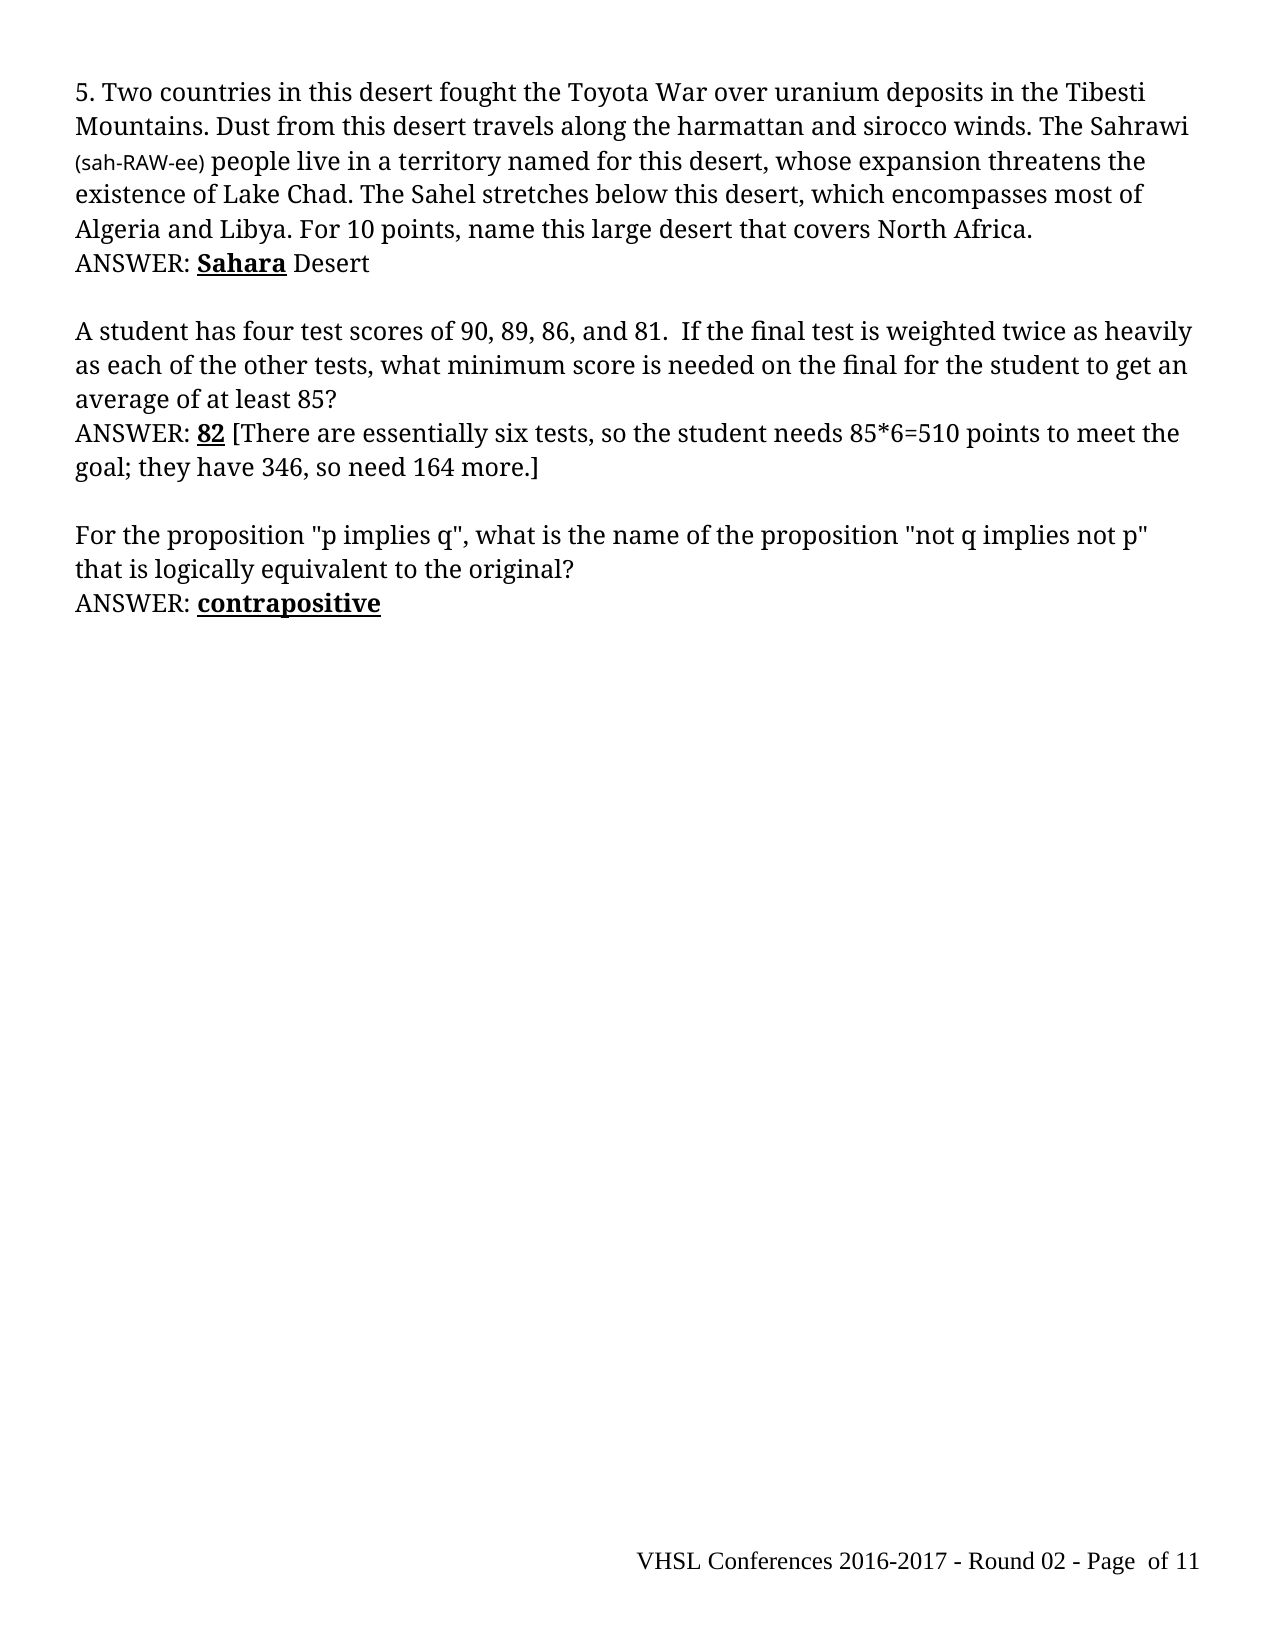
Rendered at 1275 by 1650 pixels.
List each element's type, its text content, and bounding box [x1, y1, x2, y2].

text 5. Two countries in this desert fought the Toyota War over uranium deposits in the Tibesti Mountains. Dust from this desert travels along the harmattan and sirocco winds. The Sahrawi (sah-RAW-ee) people live in a territory named for this desert, whose expansion threatens the existence of Lake Chad. The Sahel stretches below this desert, which encompasses most of Algeria and Libya. For 10 points, name this large desert that covers North Africa. ANSWER: Sahara Desert [75, 75, 1200, 279]
text For the proposition "p implies q", what is the name of the proposition "not q implies not p" that is logically equivalent to the original? ANSWER: contrapositive [75, 518, 1200, 620]
text A student has four test scores of 90, 89, 86, and 81. If the final test is weighted twice as heavily as each of the other tests, what minimum score is needed on the final for the student to get an average of at least 85? ANSWER: 82 [There are essentially six tests, so the student needs 85*6=510 points to meet the goal; they have 346, so need 164 more.] [75, 313, 1200, 484]
